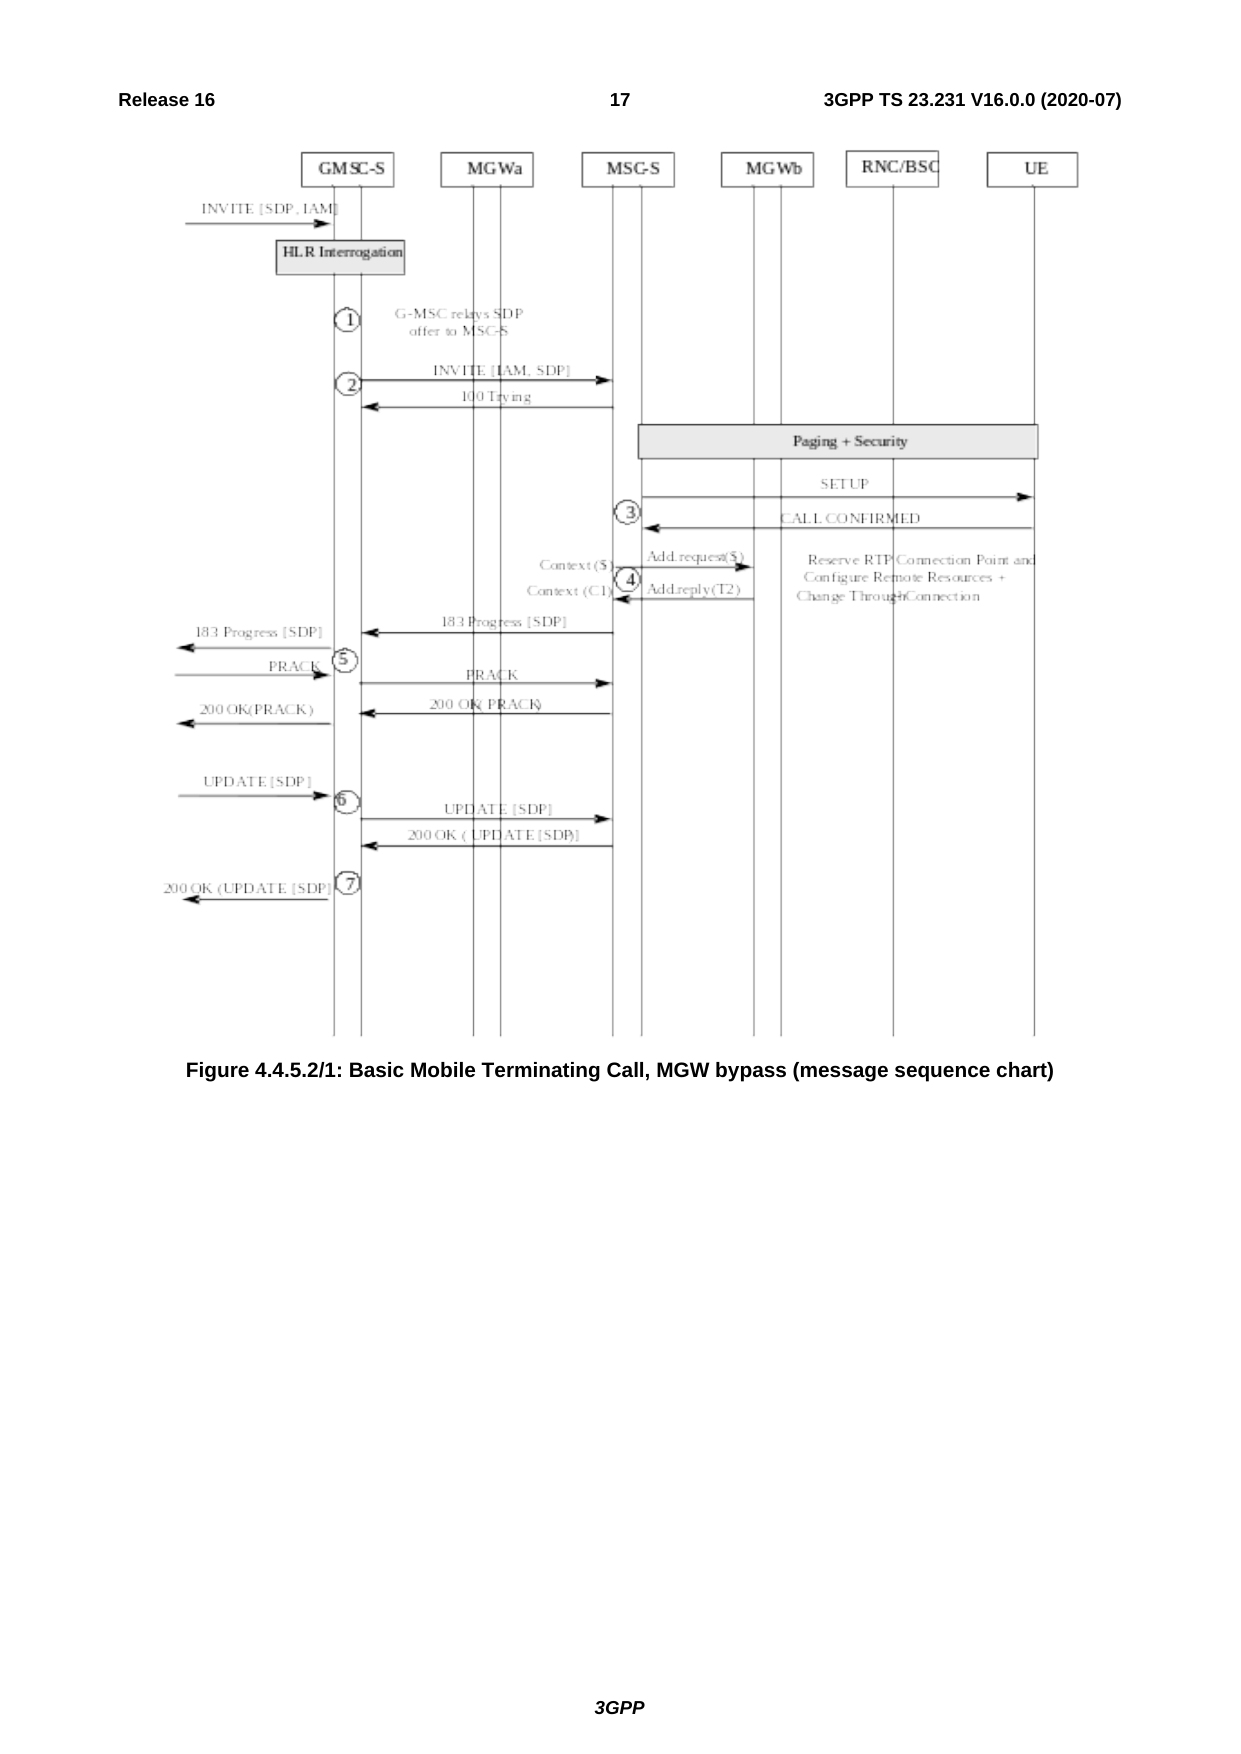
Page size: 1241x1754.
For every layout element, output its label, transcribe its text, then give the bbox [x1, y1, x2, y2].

text Figure 4.4.5.2/1: Basic Mobile Terminating Call, MGW bypass (message sequence chart) [118, 1058, 1122, 1082]
